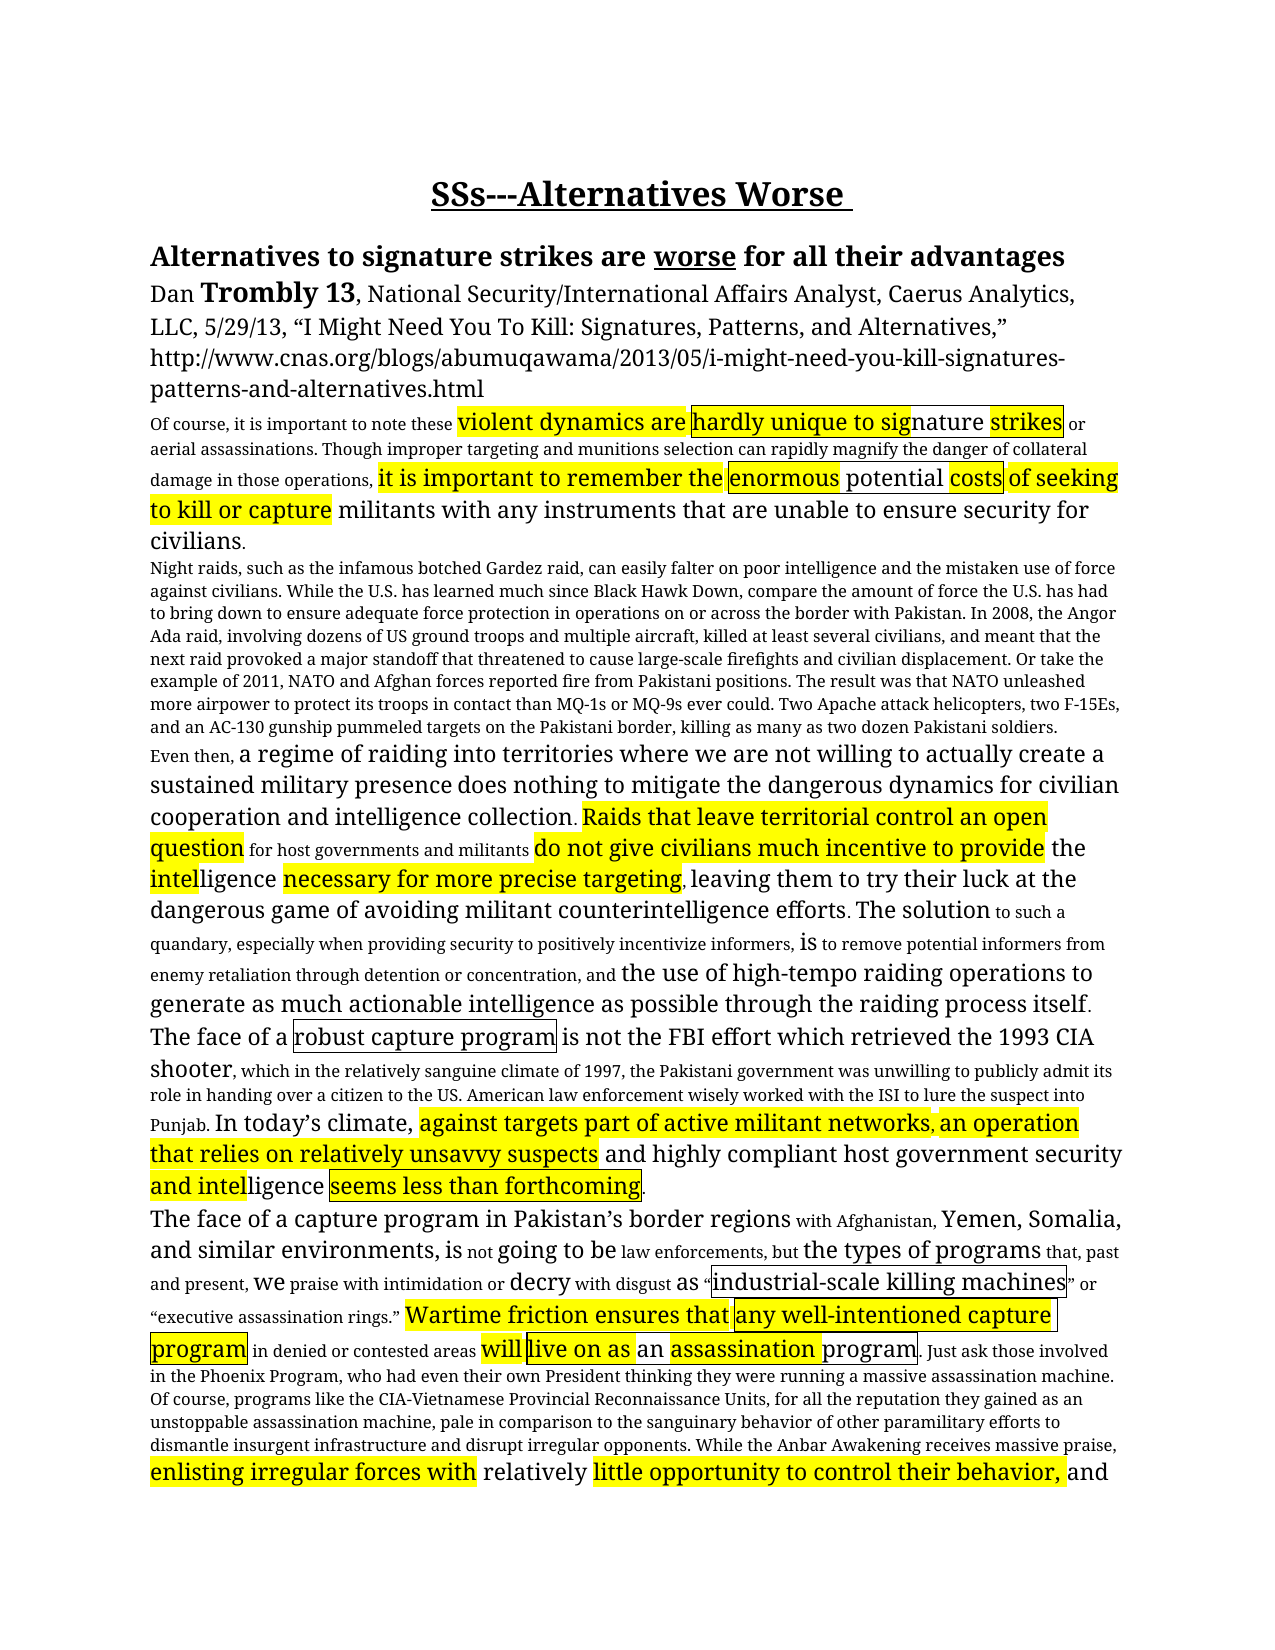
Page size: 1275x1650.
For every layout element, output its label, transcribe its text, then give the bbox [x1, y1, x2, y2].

text Night raids, such as the infamous botched Gardez raid, can easily falter on poor intelligence and the mistaken use of force against civilians. While the U.S. has learned much since Black Hawk Down, compare the amount of force the U.S. has had to bring down to ensure adequate force protection in operations on or across the border with Pakistan. In 2008, the Angor Ada raid, involving dozens of US ground troops and multiple aircraft, killed at least several civilians, and meant that the next raid provoked a major standoff that threatened to cause large-scale firefights and civilian displacement. Or take the example of 2011, NATO and Afghan forces reported fire from Pakistani positions. The result was that NATO unleashed more airpower to protect its troops in contact than MQ-1s or MQ-9s ever could. Two Apache attack helicopters, two F-15Es, and an AC-130 gunship pummeled targets on the Pakistani border, killing as many as two dozen Pakistani soldiers. [150, 556, 1125, 738]
text Dan Trombly 13, National Security/International Affairs Analyst, Caerus Analytics, LLC, 5/29/13, “I Might Need You To Kill: Signatures, Patterns, and Alternatives,” http://www.cnas.org/blogs/abumuqawama/2013/05/i-might-need-you-kill-signatures-patterns-and-alternatives.html [150, 274, 1125, 404]
text Of course, it is important to note these violent dynamics are hardly unique to signature strikes or aerial assassinations. Though improper targeting and munitions selection can rapidly magnify the danger of collateral damage in those operations, it is important to remember the enormous potential costs of seeking to kill or capture militants with any instruments that are unable to ensure security for civilians. [150, 404, 1125, 556]
text The face of a capture program in Pakistan’s border regions with Afghanistan, Yemen, Somalia, and similar environments, is not going to be law enforcements, but the types of programs that, past and present, we praise with intimidation or decry with disgust as “industrial-scale killing machines” or “executive assassination rings.” Wartime friction ensures that any well-intentioned capture program in denied or contested areas will live on as an assassination program. Just ask those involved in the Phoenix Program, who had even their own President thinking they were running a massive assassination machine. [150, 1202, 1125, 1388]
subtitle SSs---Alternatives Worse [150, 171, 1125, 216]
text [150, 1388, 1125, 1487]
subtitle Alternatives to signature strikes are worse for all their advantages [150, 237, 1125, 274]
text The face of a robust capture program is not the FBI effort which retrieved the 1993 CIA shooter, which in the relatively sanguine climate of 1997, the Pakistani government was unwilling to publicly admit its role in handing over a citizen to the US. American law enforcement wisely worked with the ISI to lure the suspect into Punjab. In today’s climate, against targets part of active militant networks, an operation that relies on relatively unsavvy suspects and highly compliant host government security and intelligence seems less than forthcoming. [150, 1019, 1125, 1202]
text Even then, a regime of raiding into territories where we are not willing to actually create a sustained military presence does nothing to mitigate the dangerous dynamics for civilian cooperation and intelligence collection. Raids that leave territorial control an open question for host governments and militants do not give civilians much incentive to provide the intelligence necessary for more precise targeting, leaving them to try their luck at the dangerous game of avoiding militant counterintelligence efforts. The solution to such a quandary, especially when providing security to positively incentivize informers, is to remove potential informers from enemy retaliation through detention or concentration, and the use of high-tempo raiding operations to generate as much actionable intelligence as possible through the raiding process itself. [150, 738, 1125, 1019]
